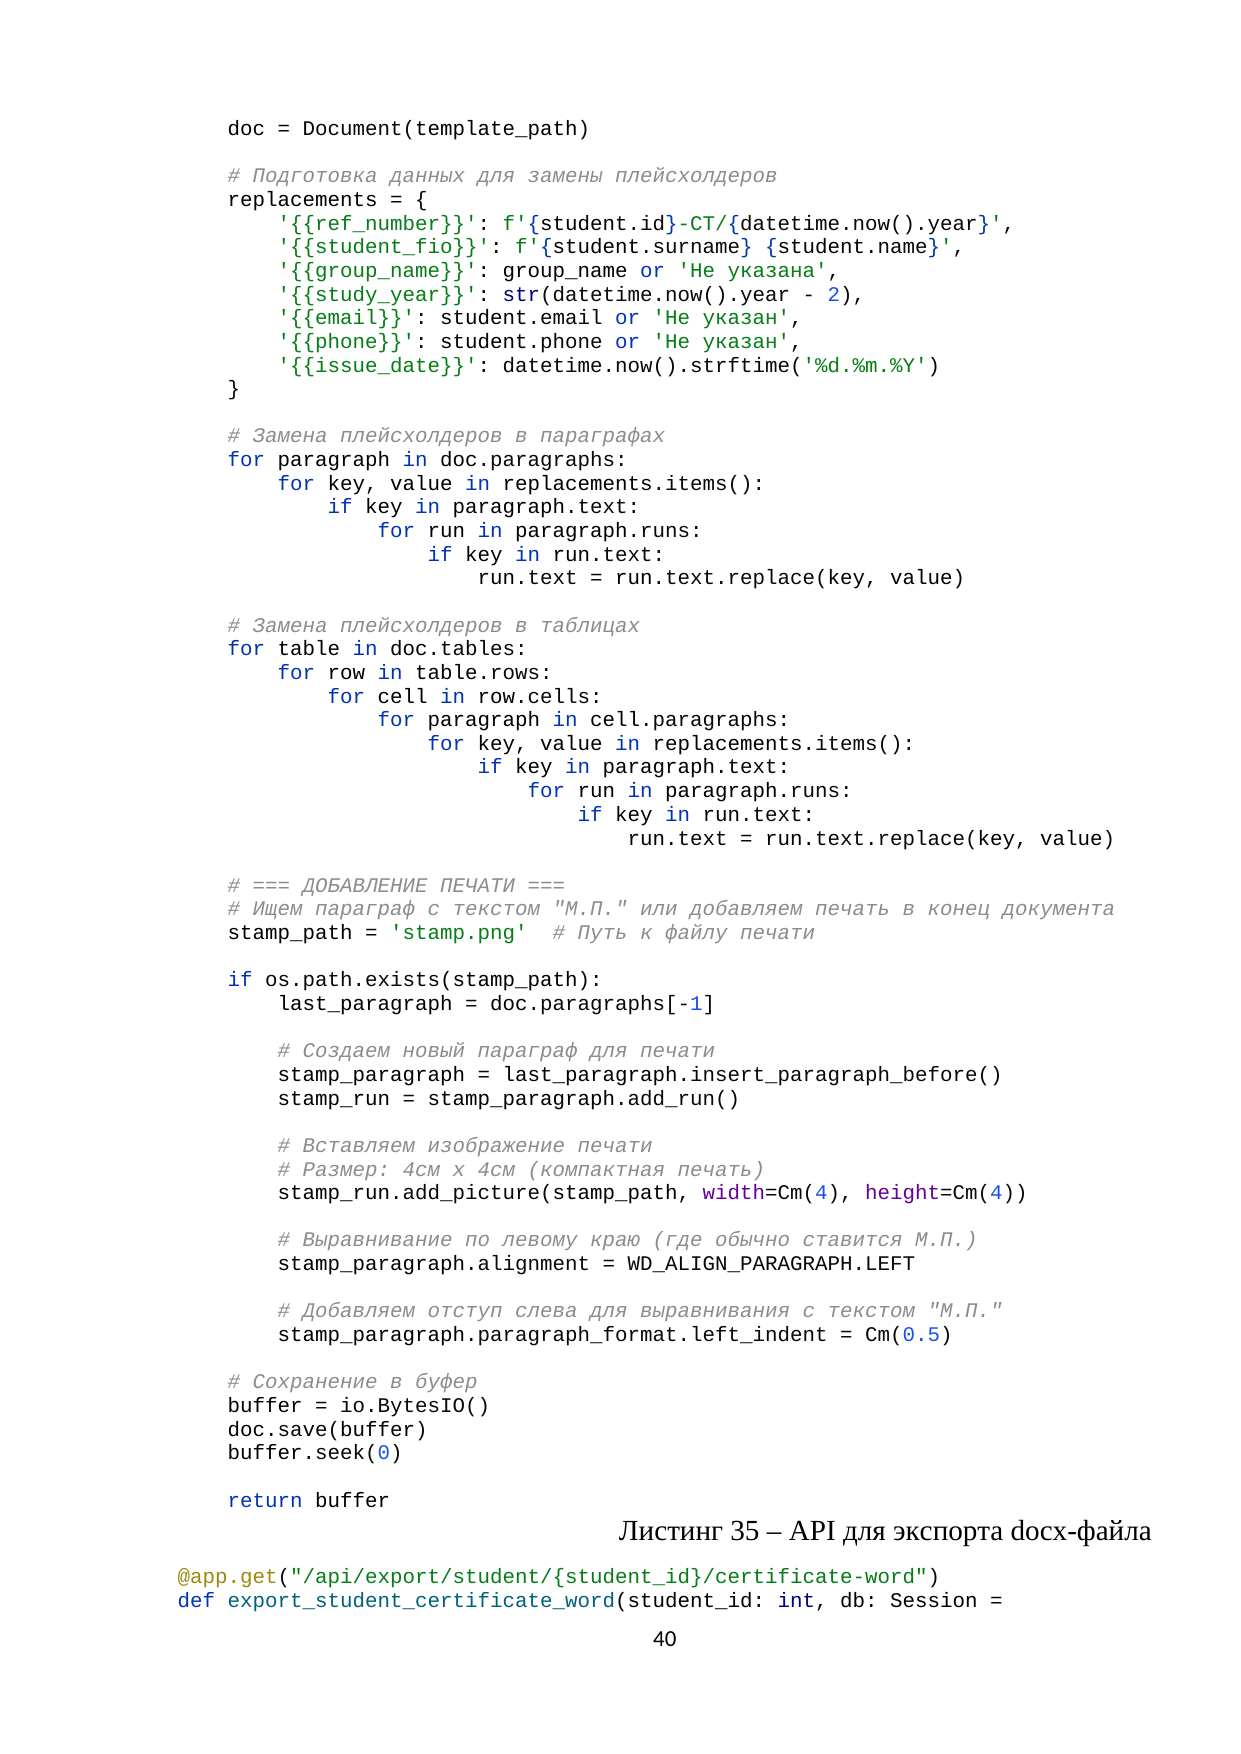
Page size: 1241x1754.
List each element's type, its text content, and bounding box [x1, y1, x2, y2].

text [177, 118, 1152, 1513]
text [177, 1566, 1152, 1613]
text Листинг 35 – API для экспорта docx-файла [177, 1513, 1152, 1547]
